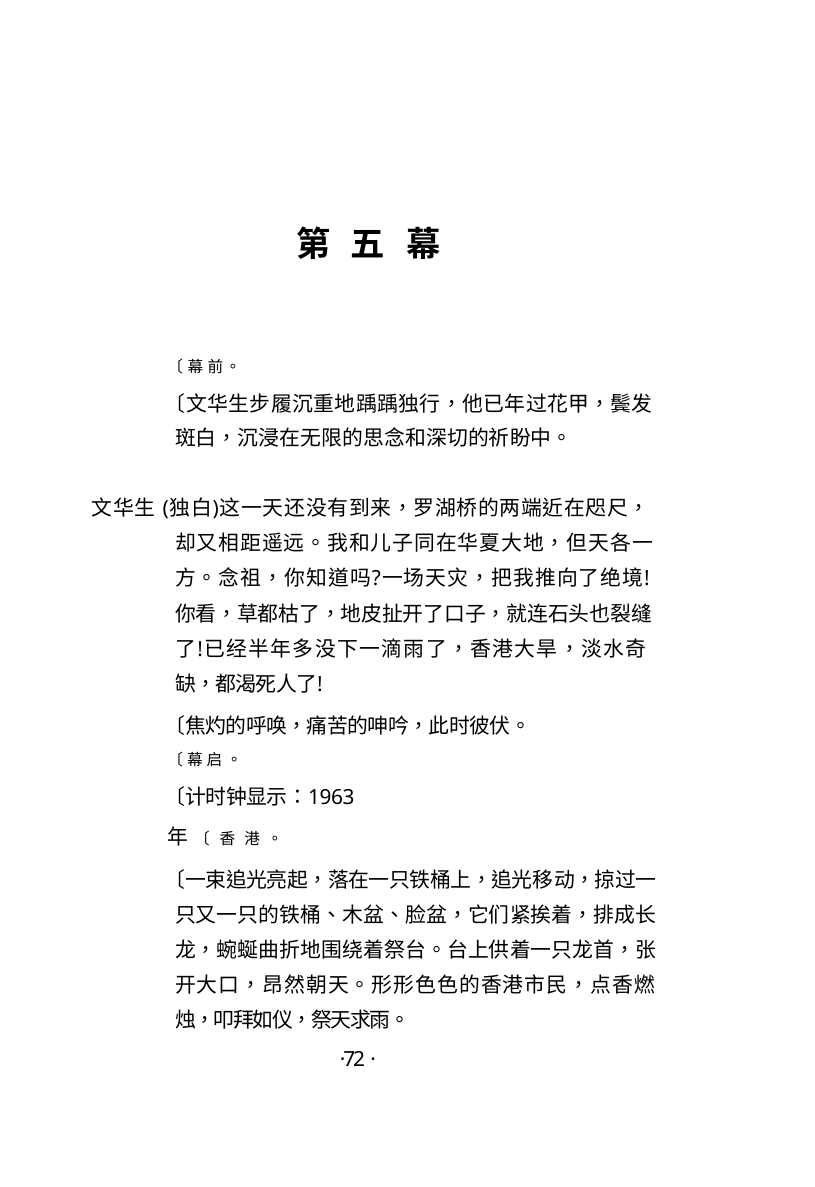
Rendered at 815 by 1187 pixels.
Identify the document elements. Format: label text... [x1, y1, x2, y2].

text 〔一束追光亮起，落在一只铁桶上，追光移动，掠过一 只又一只的铁桶、木盆、脸盆，它们紧挨着，排成长 龙，蜿蜒曲折地围绕着祭台。台上供着一只龙首，张 开大口，昂然朝天。形形色色的香港市民，点香燃 烛，叩拜如仪，祭天求雨。 [164, 865, 657, 1033]
text 〔文华生步履沉重地踽踽独行，他已年过花甲，鬓发 斑白，沉浸在无限的思念和深切的祈盼中。 [164, 389, 653, 451]
text 〔 幕 前 。 [167, 357, 692, 376]
text 第 五 幕 [296, 222, 692, 265]
text 〔焦灼的呼唤，痛苦的呻吟，此时彼伏。 〔 幕 启 。 [164, 712, 531, 770]
text 〔计时钟显示：1963年 〔 香 港 。 [164, 782, 369, 850]
text 文华生 (独白)这一天还没有到来，罗湖桥的两端近在咫尺， 却又相距遥远。我和儿子同在华夏大地，但天各一 方。念祖，你知道吗?一场天灾，把我推向了绝境! 你看，草都枯了，地皮扯开了口子，就连石头也裂缝 了!已经半年多没下一滴雨了，香港大旱，淡水奇 缺，都渴死人了! [92, 493, 663, 698]
